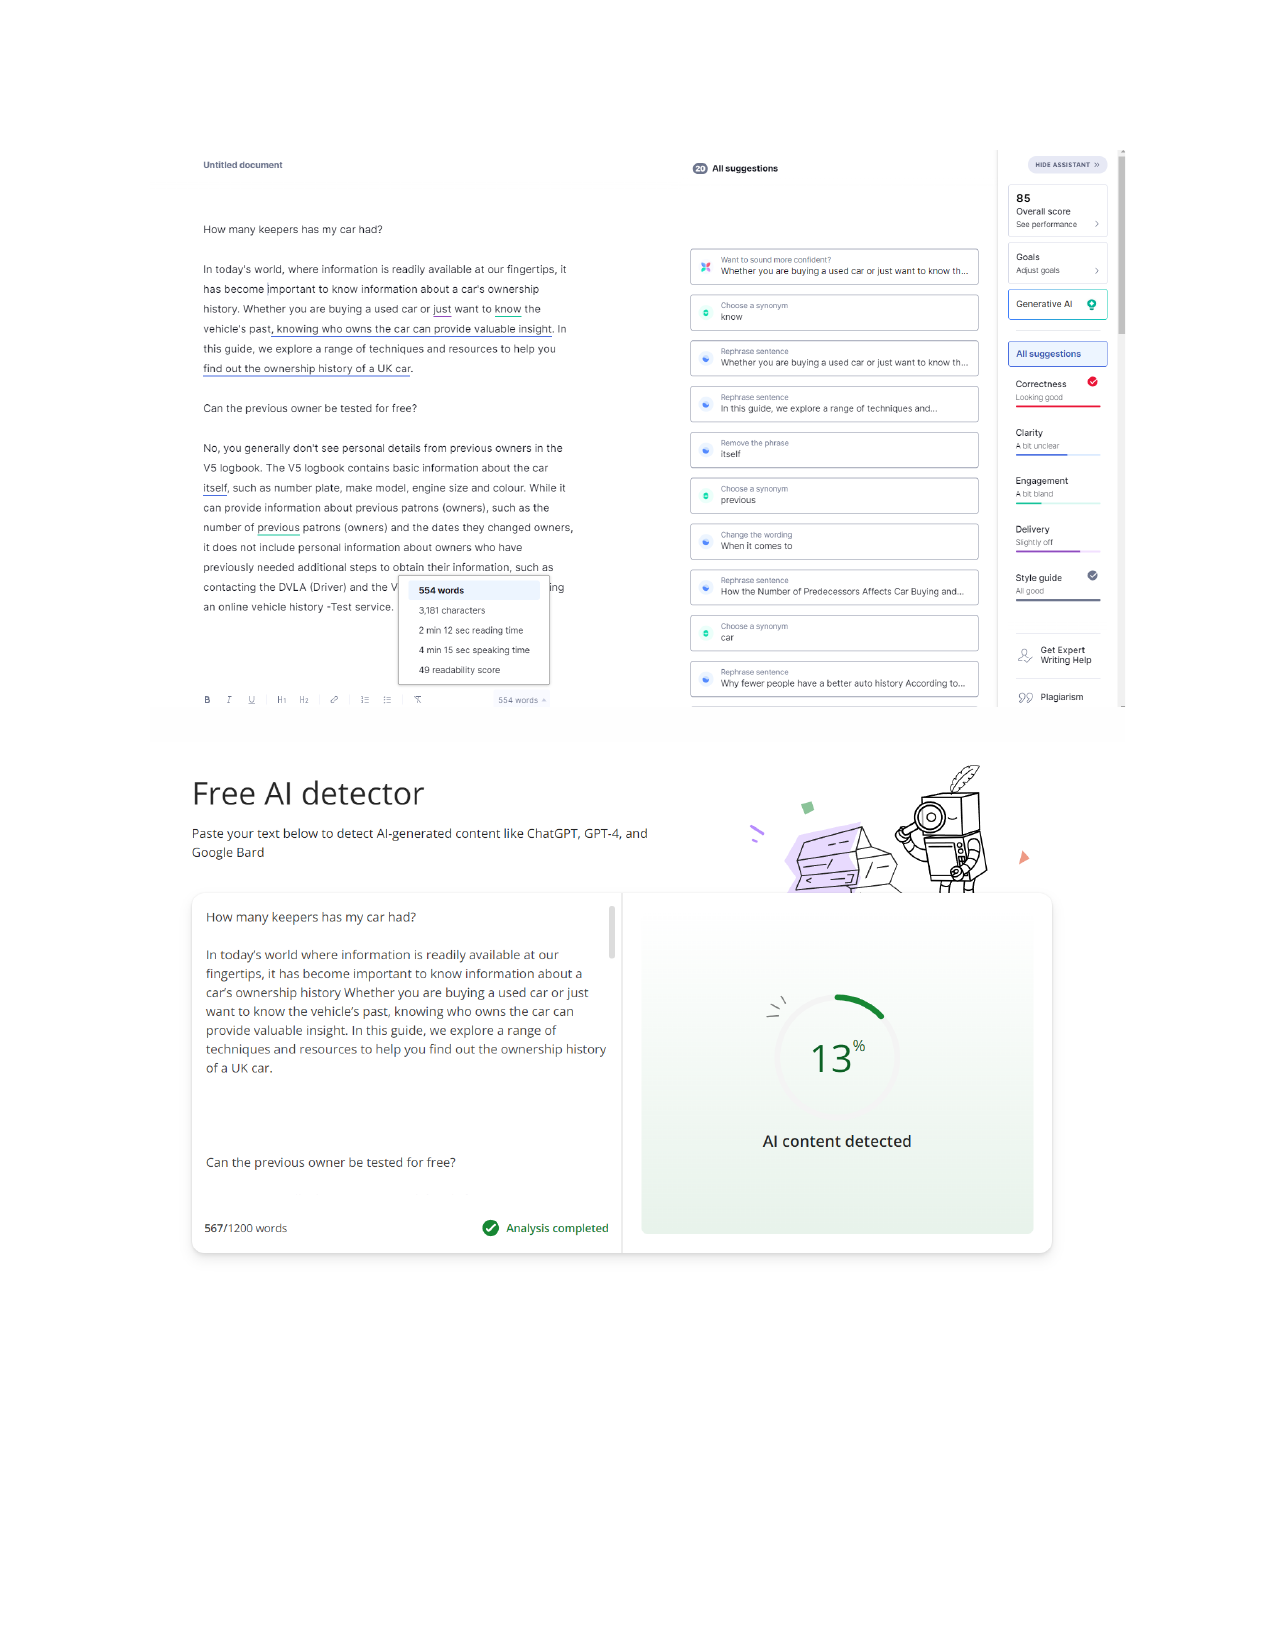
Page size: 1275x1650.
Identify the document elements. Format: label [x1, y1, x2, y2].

picture [150, 742, 1125, 1276]
picture [150, 150, 1125, 707]
